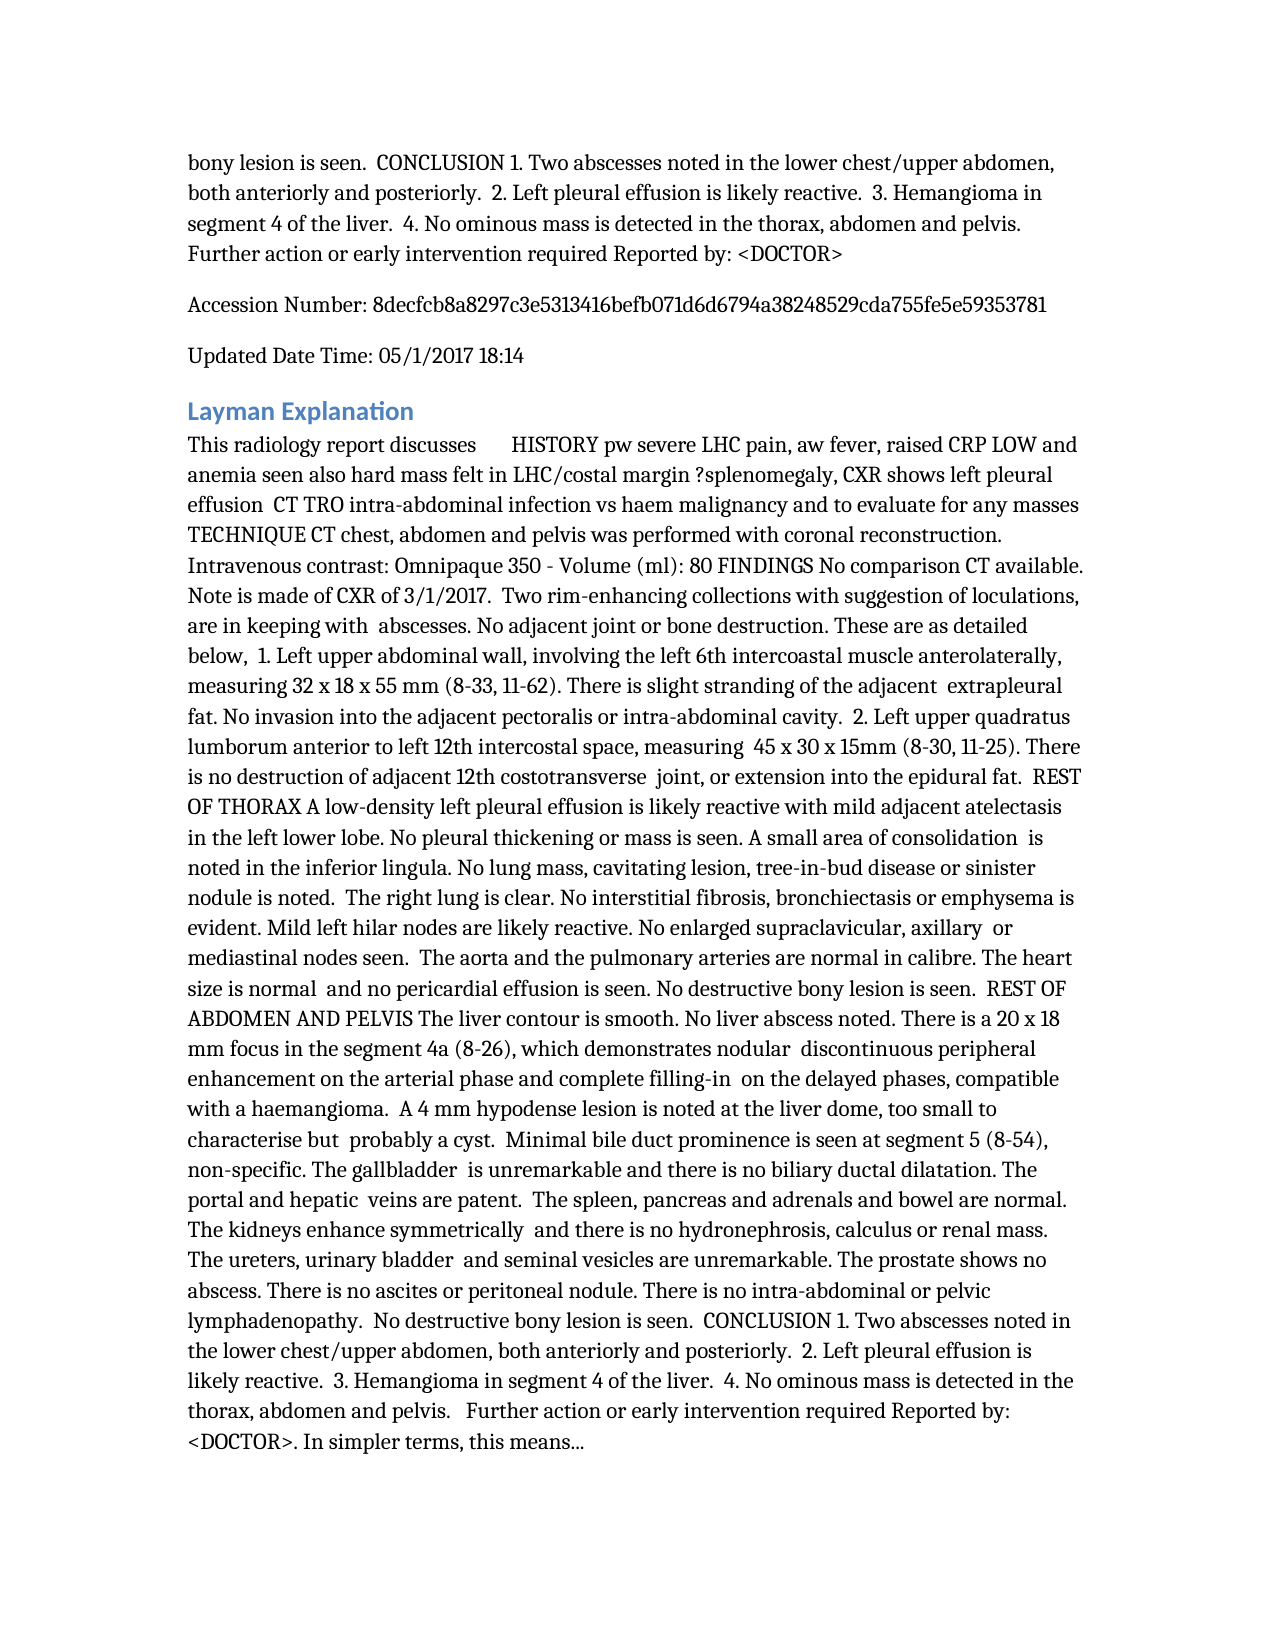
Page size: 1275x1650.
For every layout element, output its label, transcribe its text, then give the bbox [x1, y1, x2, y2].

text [187, 150, 1087, 267]
subtitle Layman Explanation [187, 394, 1087, 427]
text Accession Number: 8decfcb8a8297c3e5313416befb071d6d6794a38248529cda755fe5e59353781 [187, 292, 1087, 318]
text This radiology report discusses HISTORY pw severe LHC pain, aw fever, raised CRP LOW and anemia seen also hard mass felt in LHC/costal margin ?splenomegaly, CXR shows left pleural effusion CT TRO intra-abdominal infection vs haem malignancy and to evaluate for any masses TECHNIQUE CT chest, abdomen and pelvis was performed with coronal reconstruction. Intravenous contrast: Omnipaque 350 - Volume (ml): 80 FINDINGS No comparison CT available. Note is made of CXR of 3/1/2017. Two rim-enhancing collections with suggestion of loculations, are in keeping with abscesses. No adjacent joint or bone destruction. These are as detailed below, 1. Left upper abdominal wall, involving the left 6th intercoastal muscle anterolaterally, measuring 32 x 18 x 55 mm (8-33, 11-62). There is slight stranding of the adjacent extrapleural fat. No invasion into the adjacent pectoralis or intra-abdominal cavity. 2. Left upper quadratus lumborum anterior to left 12th intercostal space, measuring 45 x 30 x 15mm (8-30, 11-25). There is no destruction of adjacent 12th costotransverse joint, or extension into the epidural fat. REST OF THORAX A low-density left pleural effusion is likely reactive with mild adjacent atelectasis in the left lower lobe. No pleural thickening or mass is seen. A small area of consolidation is noted in the inferior lingula. No lung mass, cavitating lesion, tree-in-bud disease or sinister nodule is noted. The right lung is clear. No interstitial fibrosis, bronchiectasis or emphysema is evident. Mild left hilar nodes are likely reactive. No enlarged supraclavicular, axillary or mediastinal nodes seen. The aorta and the pulmonary arteries are normal in calibre. The heart size is normal and no pericardial effusion is seen. No destructive bony lesion is seen. REST OF ABDOMEN AND PELVIS The liver contour is smooth. No liver abscess noted. There is a 20 x 18 mm focus in the segment 4a (8-26), which demonstrates nodular discontinuous peripheral enhancement on the arterial phase and complete filling-in on the delayed phases, compatible with a haemangioma. A 4 mm hypodense lesion is noted at the liver dome, too small to characterise but probably a cyst. Minimal bile duct prominence is seen at segment 5 (8-54), non-specific. The gallbladder is unremarkable and there is no biliary ductal dilatation. The portal and hepatic veins are patent. The spleen, pancreas and adrenals and bowel are normal. The kidneys enhance symmetrically and there is no hydronephrosis, calculus or renal mass. The ureters, urinary bladder and seminal vesicles are unremarkable. The prostate shows no abscess. There is no ascites or peritoneal nodule. There is no intra-abdominal or pelvic lymphadenopathy. No destructive bony lesion is seen. CONCLUSION 1. Two abscesses noted in the lower chest/upper abdomen, both anteriorly and posteriorly. 2. Left pleural effusion is likely reactive. 3. Hemangioma in segment 4 of the liver. 4. No ominous mass is detected in the thorax, abdomen and pelvis. Further action or early intervention required Reported by: <DOCTOR>. In simpler terms, this means... [187, 432, 1087, 1455]
text Updated Date Time: 05/1/2017 18:14 [187, 343, 1087, 369]
